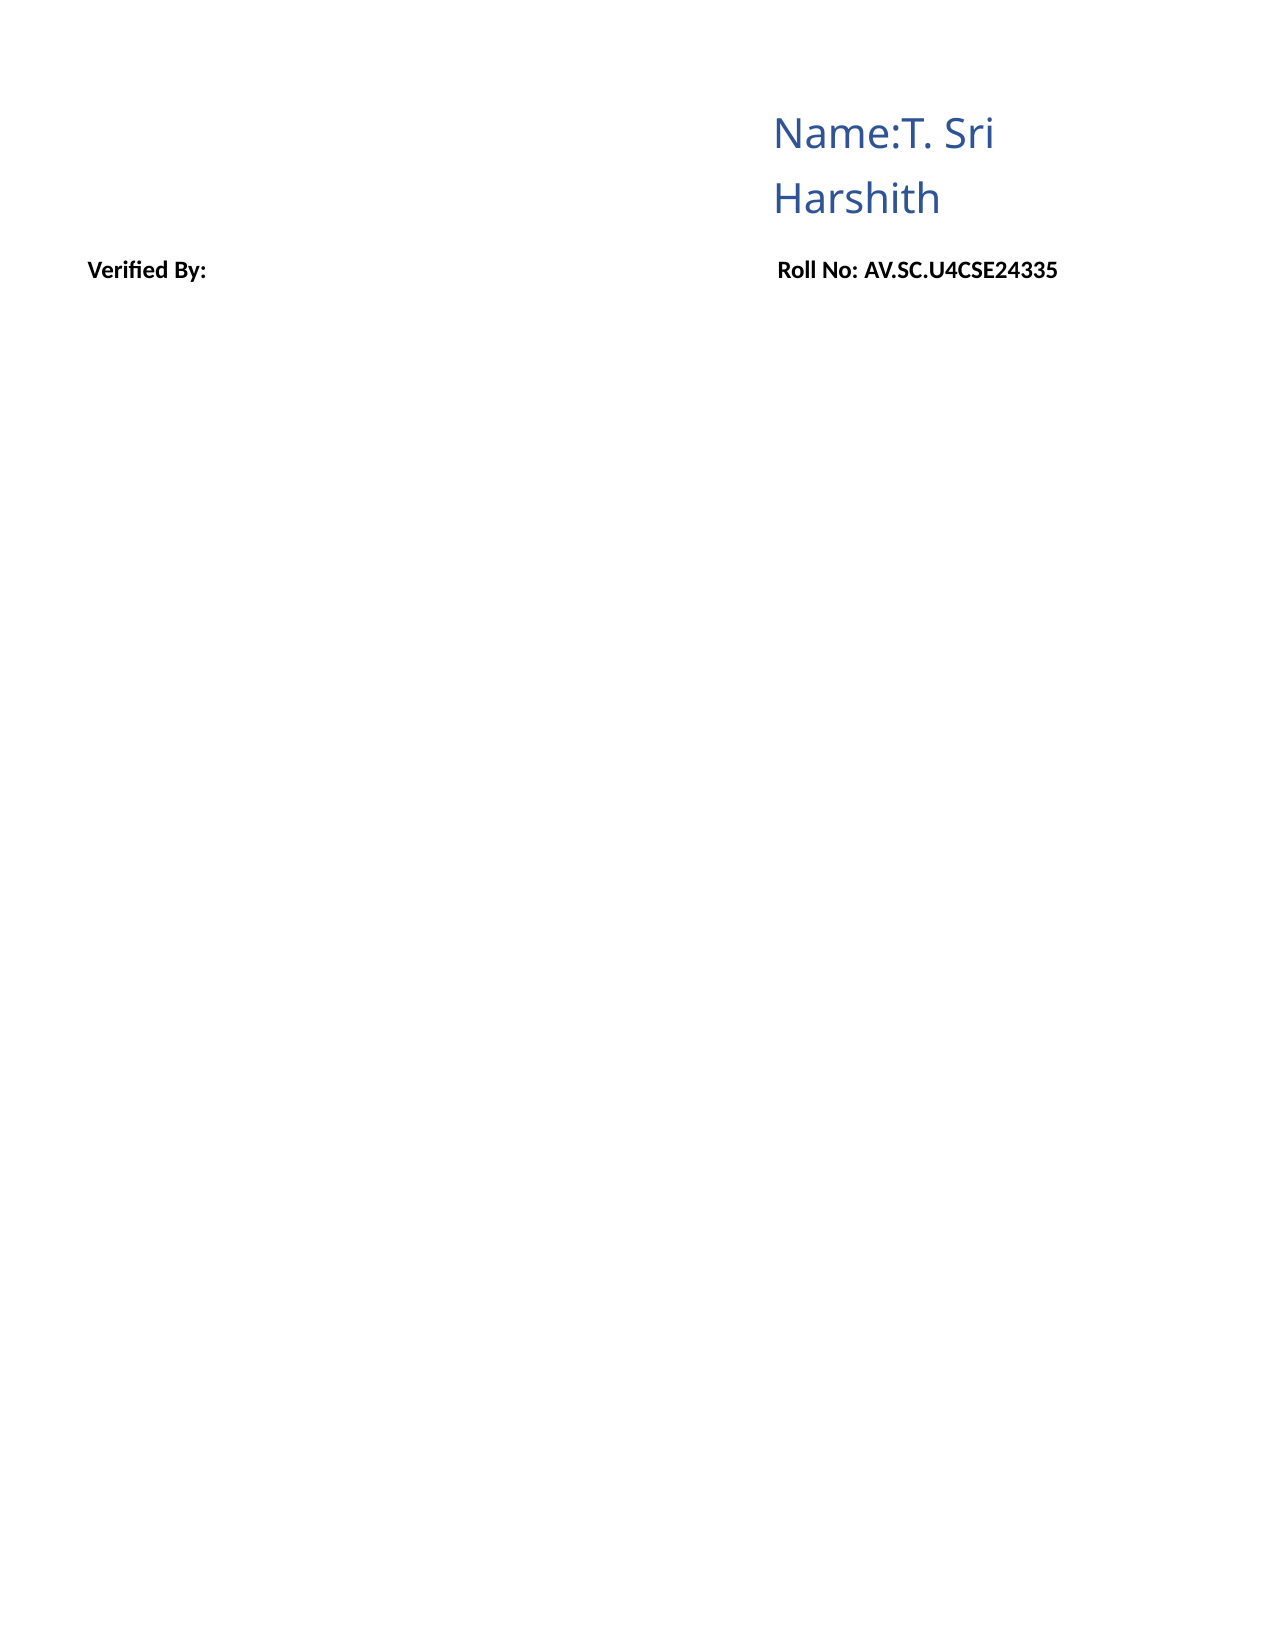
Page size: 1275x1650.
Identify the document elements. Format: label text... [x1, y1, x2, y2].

text Verified By: Roll No: AV.SC.U4CSE24335 [87, 254, 1162, 284]
subtitle Name:T. Sri Harshith [773, 104, 1162, 226]
